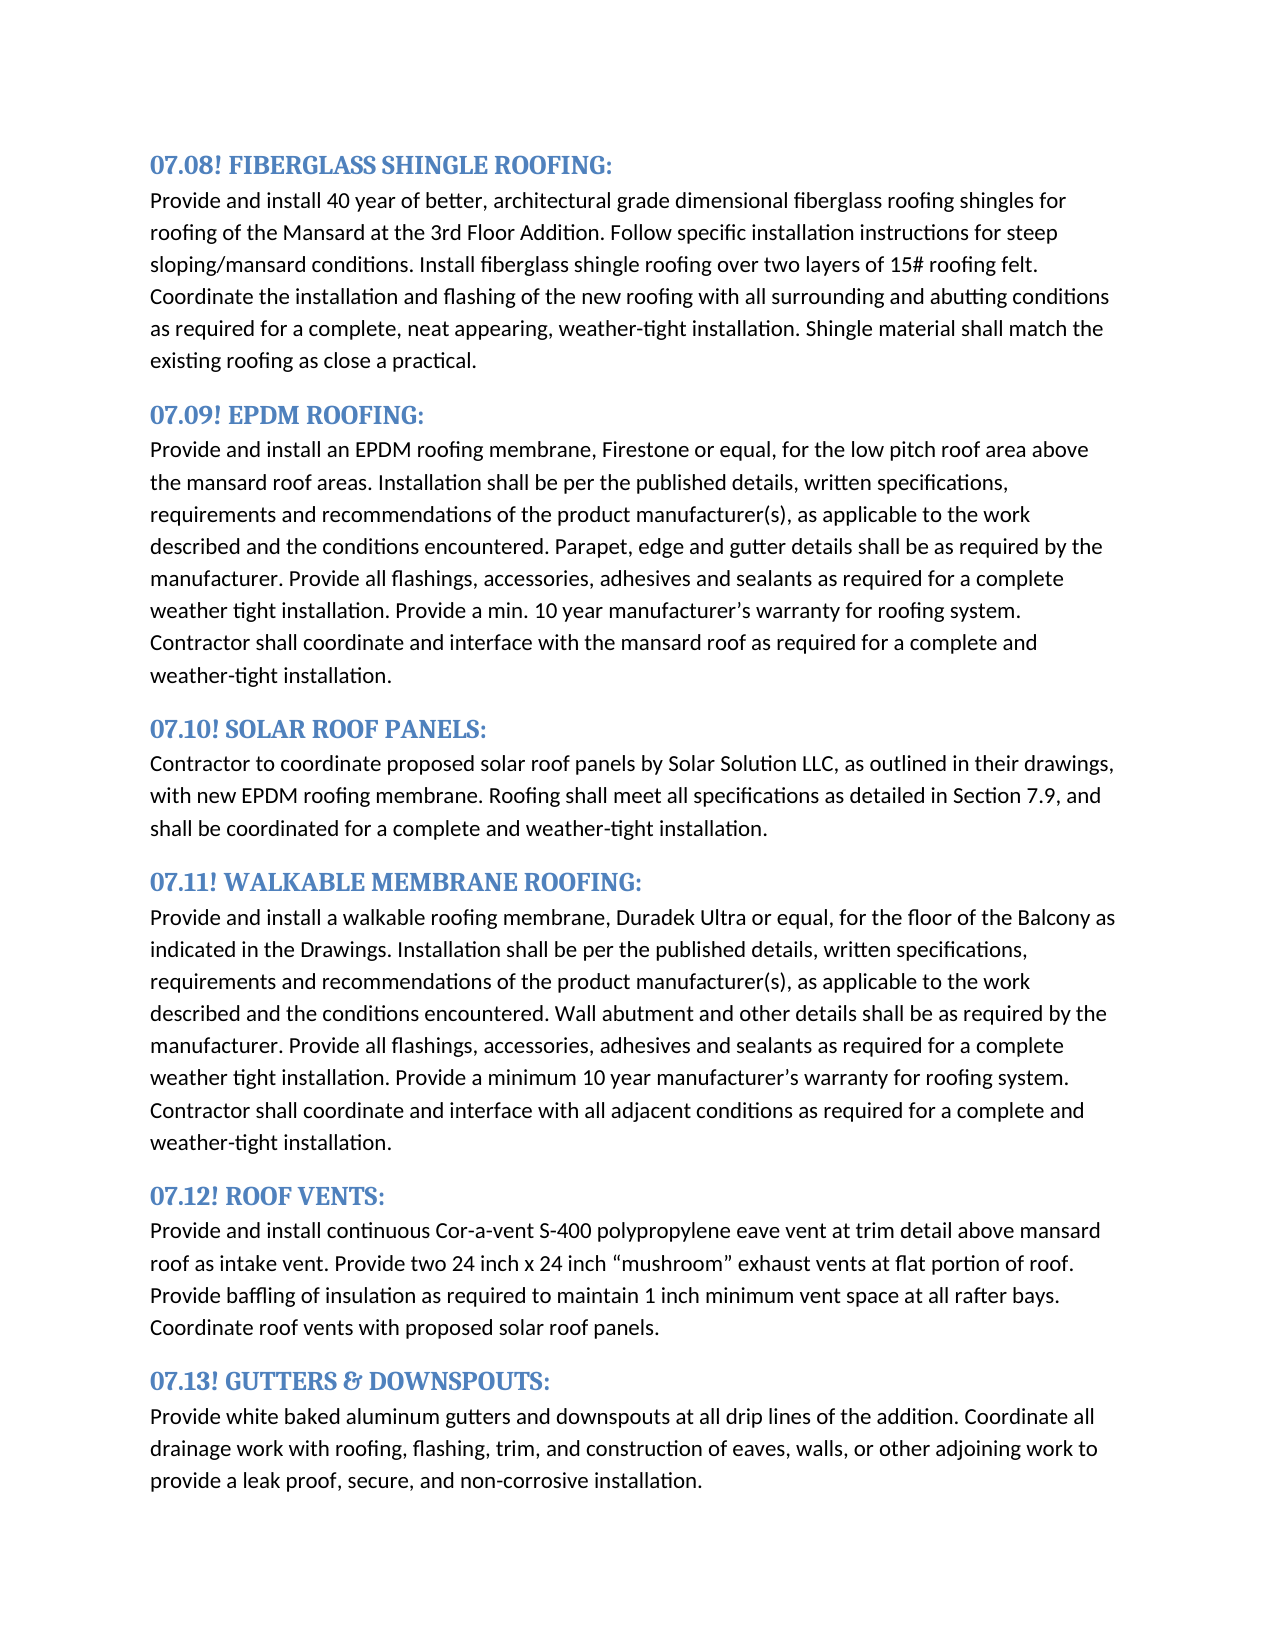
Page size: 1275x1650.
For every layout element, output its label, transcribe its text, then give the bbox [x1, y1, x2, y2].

subtitle 07.09! EPDM ROOFING: [150, 400, 1125, 431]
subtitle 07.13! GUTTERS & DOWNSPOUTS: [150, 1366, 1125, 1397]
text Provide and install 40 year of better, architectural grade dimensional fiberglass roofing shingles for roofing of the Mansard at the 3rd Floor Addition. Follow specific installation instructions for steep sloping/mansard conditions. Install fiberglass shingle roofing over two layers of 15# roofing felt. Coordinate the installation and flashing of the new roofing with all surrounding and abutting conditions as required for a complete, neat appearing, weather-tight installation. Shingle material shall match the existing roofing as close a practical. [150, 186, 1125, 375]
subtitle 07.08! FIBERGLASS SHINGLE ROOFING: [150, 150, 1125, 181]
subtitle 07.12! ROOF VENTS: [150, 1181, 1125, 1212]
text Provide and install continuous Cor-a-vent S-400 polypropylene eave vent at trim detail above mansard roof as intake vent. Provide two 24 inch x 24 inch “mushroom” exhaust vents at flat portion of roof. Provide baffling of insulation as required to maintain 1 inch minimum vent space at all rafter bays. Coordinate roof vents with proposed solar roof panels. [150, 1217, 1125, 1341]
text Provide white baked aluminum gutters and downspouts at all drip lines of the addition. Coordinate all drainage work with roofing, flashing, trim, and construction of eaves, walls, or other adjoining work to provide a leak proof, secure, and non-corrosive installation. [150, 1402, 1125, 1494]
subtitle 07.11! WALKABLE MEMBRANE ROOFING: [150, 867, 1125, 898]
text Provide and install a walkable roofing membrane, Duradek Ultra or equal, for the floor of the Balcony as indicated in the Drawings. Installation shall be per the published details, written specifications, requirements and recommendations of the product manufacturer(s), as applicable to the work described and the conditions encountered. Wall abutment and other details shall be as required by the manufacturer. Provide all flashings, accessories, adhesives and sealants as required for a complete weather tight installation. Provide a minimum 10 year manufacturer’s warranty for roofing system. Contractor shall coordinate and interface with all adjacent conditions as required for a complete and weather-tight installation. [150, 903, 1125, 1156]
text Provide and install an EPDM roofing membrane, Firestone or equal, for the low pitch roof area above the mansard roof areas. Installation shall be per the published details, written specifications, requirements and recommendations of the product manufacturer(s), as applicable to the work described and the conditions encountered. Parapet, edge and gutter details shall be as required by the manufacturer. Provide all flashings, accessories, adhesives and sealants as required for a complete weather tight installation. Provide a min. 10 year manufacturer’s warranty for roofing system. Contractor shall coordinate and interface with the mansard roof as required for a complete and weather-tight installation. [150, 435, 1125, 689]
text Contractor to coordinate proposed solar roof panels by Solar Solution LLC, as outlined in their drawings, with new EPDM roofing membrane. Roofing shall meet all specifications as detailed in Section 7.9, and shall be coordinated for a complete and weather-tight installation. [150, 749, 1125, 842]
subtitle 07.10! SOLAR ROOF PANELS: [150, 714, 1125, 745]
